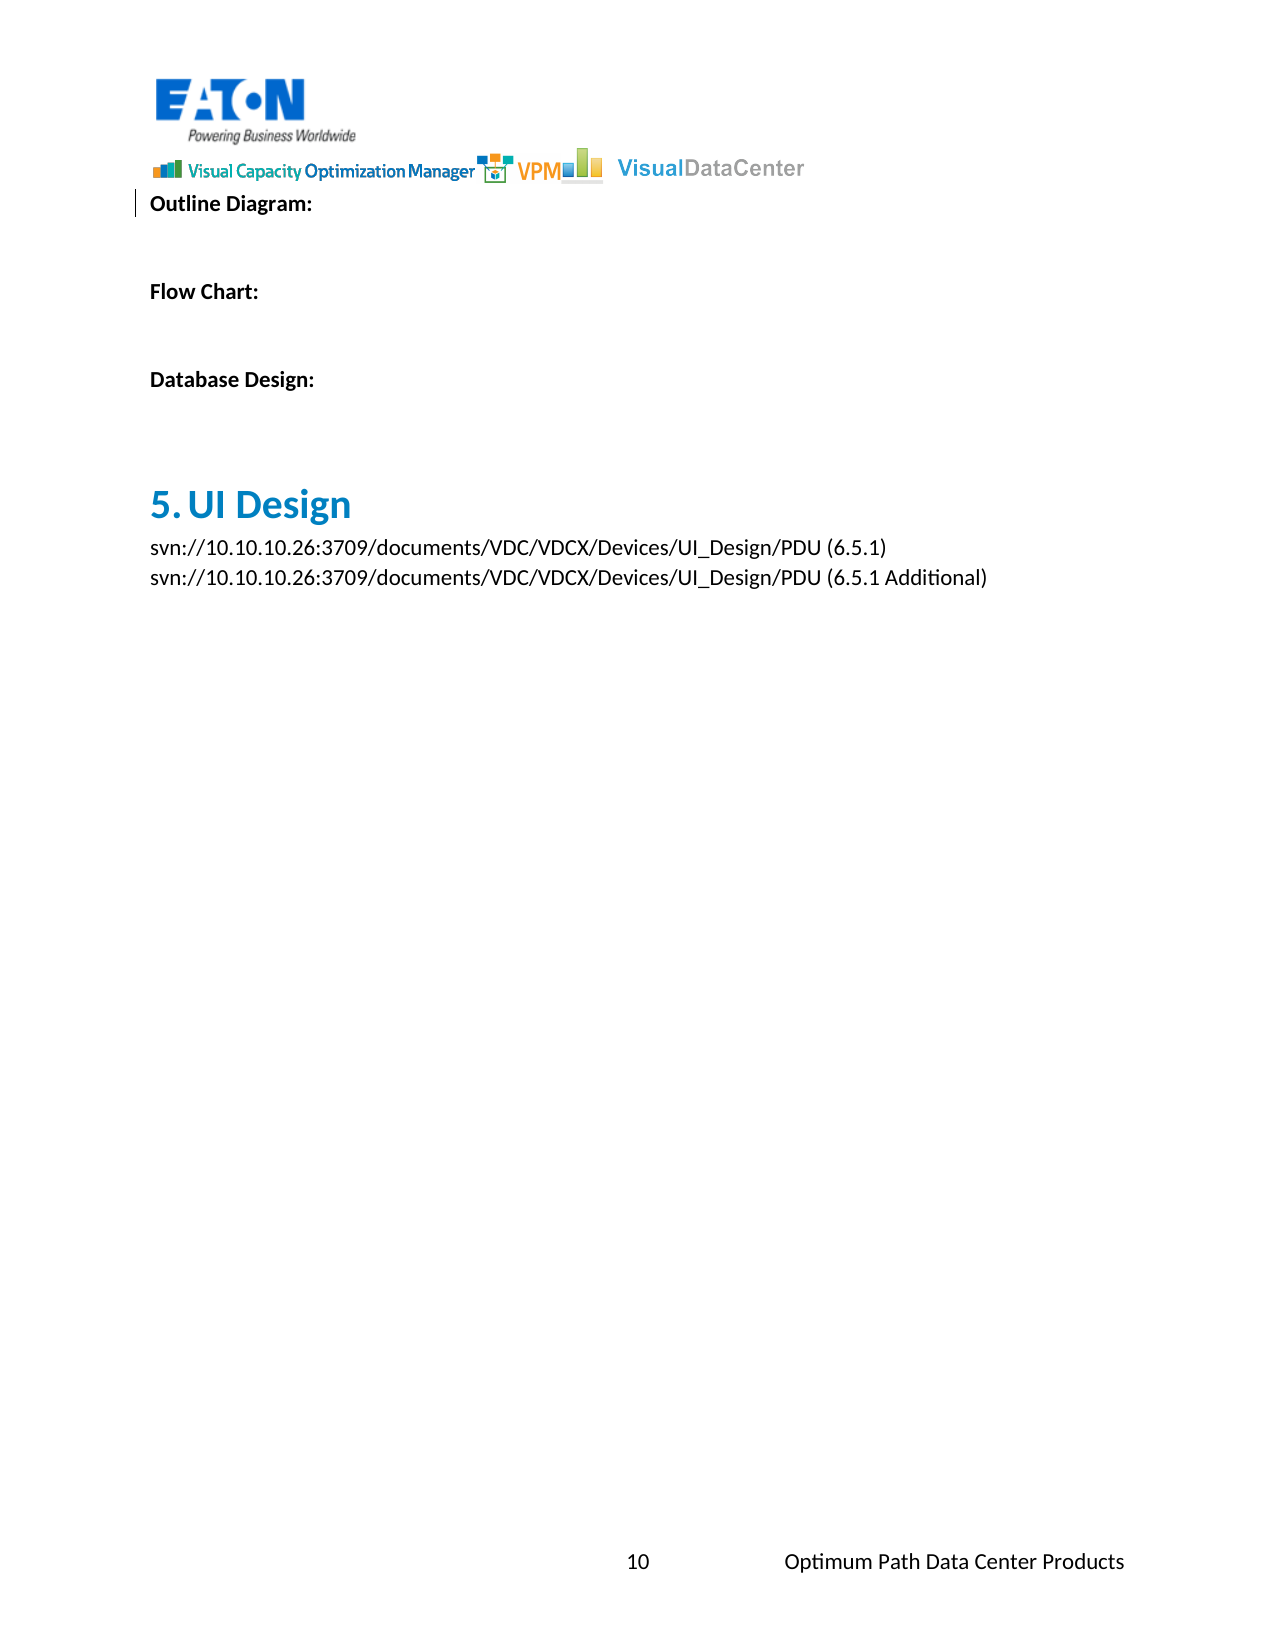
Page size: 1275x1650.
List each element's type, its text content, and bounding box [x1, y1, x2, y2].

list Database Design: [150, 365, 1125, 393]
picture [150, 148, 805, 184]
list svn://10.10.10.26:3709/documents/VDC/VDCX/Devices/UI_Design/PDU (6.5.1 Additional) [150, 563, 1125, 591]
list Flow Chart: [150, 277, 1125, 305]
list svn://10.10.10.26:3709/documents/VDC/VDCX/Devices/UI_Design/PDU (6.5.1) [150, 533, 1125, 561]
subtitle UI Design [150, 478, 1125, 529]
picture [150, 75, 363, 149]
list Outline Diagram: [150, 189, 1125, 217]
